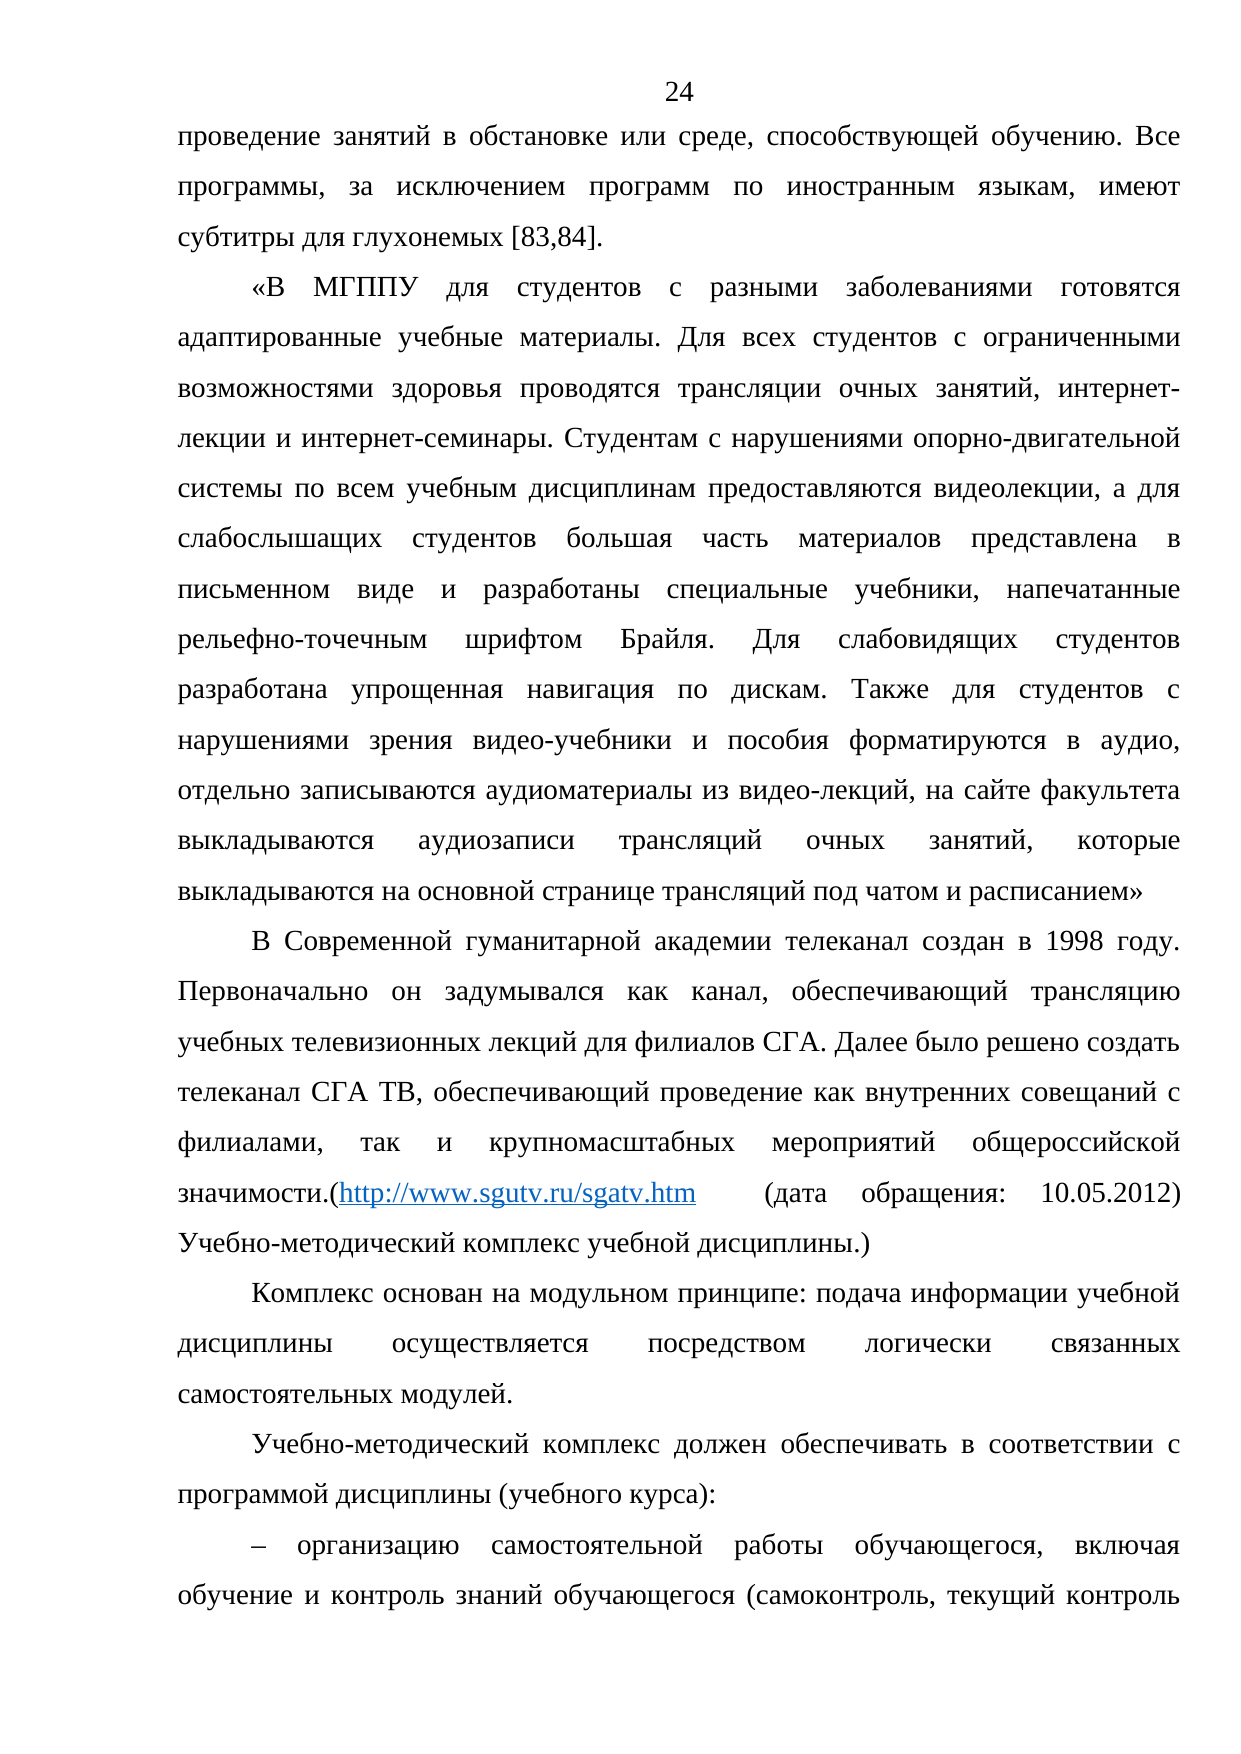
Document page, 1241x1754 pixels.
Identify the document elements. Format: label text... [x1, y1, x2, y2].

text Учебно-методический комплекс должен обеспечивать в соответствии с программой дисциплины (учебного курса): [177, 1426, 1181, 1510]
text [177, 118, 1181, 252]
text В Современной гуманитарной академии телеканал создан в 1998 году. Первоначально он задумывался как канал, обеспечивающий трансляцию учебных телевизионных лекций для филиалов СГА. Далее было решено создать телеканал СГА ТВ, обеспечивающий проведение как внутренних совещаний с филиалами, так и крупномасштабных мероприятий общероссийской значимости.(http://www.sgutv.ru/sgatv.htm (дата обращения: 10.05.2012) Учебно-методический комплекс учебной дисциплины.) [177, 923, 1181, 1258]
text «В МГППУ для студентов с разными заболеваниями готовятся адаптированные учебные материалы. Для всех студентов с ограниченными возможностями здоровья проводятся трансляции очных занятий, интернет-лекции и интернет-семинары. Студентам с нарушениями опорно-двигательной системы по всем учебным дисциплинам предоставляются видеолекции, а для слабослышащих студентов большая часть материалов представлена в письменном виде и разработаны специальные учебники, напечатанные рельефно-точечным шрифтом Брайля. Для слабовидящих студентов разработана упрощенная навигация по дискам. Также для студентов с нарушениями зрения видео-учебники и пособия форматируются в аудио, отдельно записываются аудиоматериалы из видео-лекций, на сайте факультета выкладываются аудиозаписи трансляций очных занятий, которые выкладываются на основной странице трансляций под чатом и расписанием» [177, 269, 1181, 906]
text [177, 1527, 1181, 1611]
text Комплекс основан на модульном принципе: подача информации учебной дисциплины осуществляется посредством логически связанных самостоятельных модулей. [177, 1275, 1181, 1409]
